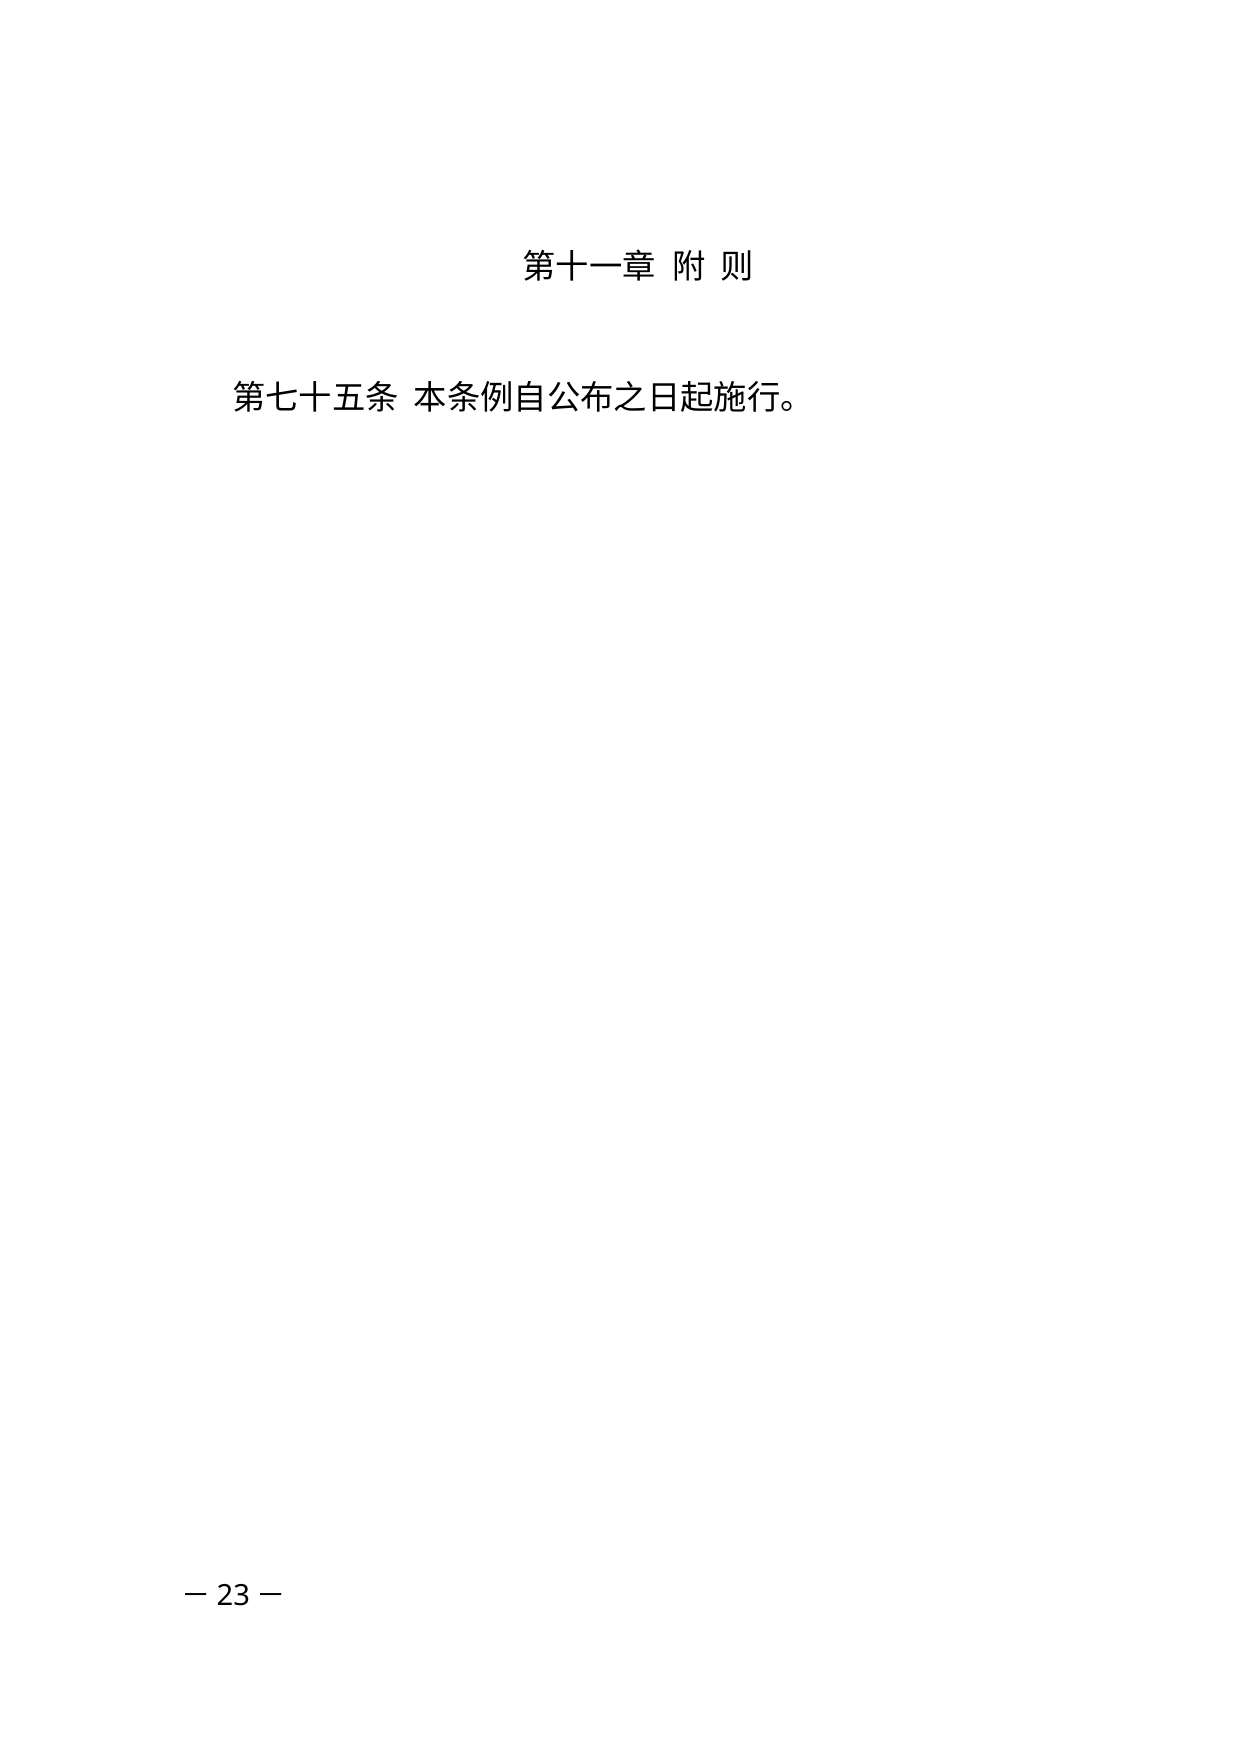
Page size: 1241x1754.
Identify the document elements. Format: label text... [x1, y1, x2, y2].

text 第七十五条 本条例自公布之日起施行。 [165, 362, 1110, 428]
list 附 则 [165, 232, 1110, 297]
